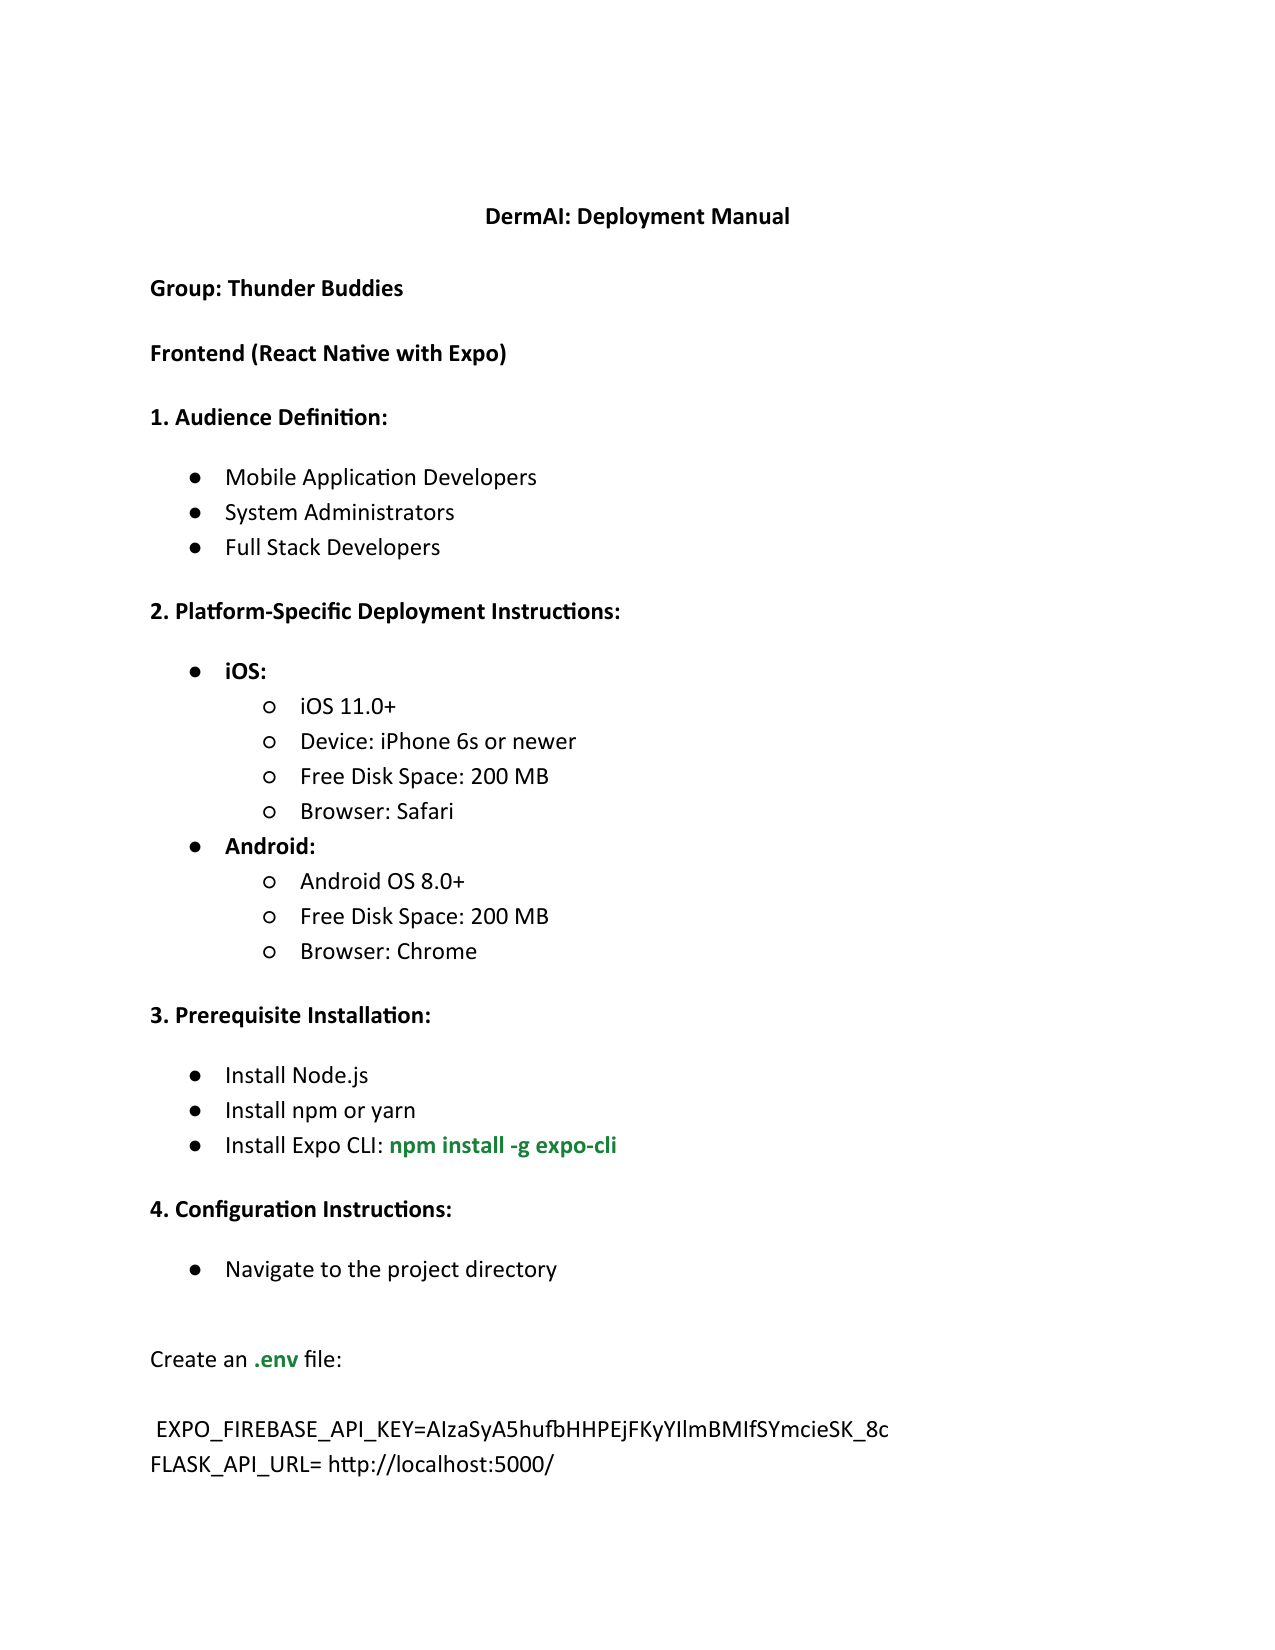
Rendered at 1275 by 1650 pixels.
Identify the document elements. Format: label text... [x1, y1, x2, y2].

subtitle 2. Platform-Specific Deployment Instructions: [150, 595, 1125, 626]
subtitle 4. Configuration Instructions: [150, 1193, 1125, 1224]
text Create an .env file: EXPO_FIREBASE_API_KEY=AIzaSyA5hufbHHPEjFKyYIlmBMIfSYmcieSK_8c [150, 1343, 1125, 1443]
list Full Stack Developers [187, 531, 1125, 561]
list Install Expo CLI: npm install -g expo-cli [187, 1129, 1125, 1160]
list Navigate to the project directory [187, 1253, 1125, 1314]
list Mobile Application Developers [187, 461, 1125, 491]
list System Administrators [187, 496, 1125, 526]
list iOS: [187, 655, 1125, 686]
subtitle 3. Prerequisite Installation: [150, 999, 1125, 1030]
subtitle 1. Audience Definition: [150, 401, 1125, 431]
list Install npm or yarn [187, 1094, 1125, 1125]
list Android OS 8.0+ [262, 865, 1125, 896]
list Browser: Safari [262, 795, 1125, 826]
subtitle DermAI: Deployment Manual [150, 200, 1125, 231]
list Android: [187, 830, 1125, 861]
list Device: iPhone 6s or newer [262, 725, 1125, 756]
text FLASK_API_URL= http://localhost:5000/ [150, 1448, 1125, 1478]
subtitle Group: Thunder Buddies [150, 272, 1125, 303]
list Free Disk Space: 200 MB [262, 900, 1125, 931]
list Browser: Chrome [262, 935, 1125, 966]
list iOS 11.0+ [262, 690, 1125, 721]
list Install Node.js [187, 1059, 1125, 1090]
list Free Disk Space: 200 MB [262, 760, 1125, 791]
subtitle Frontend (React Native with Expo) [150, 337, 1125, 367]
